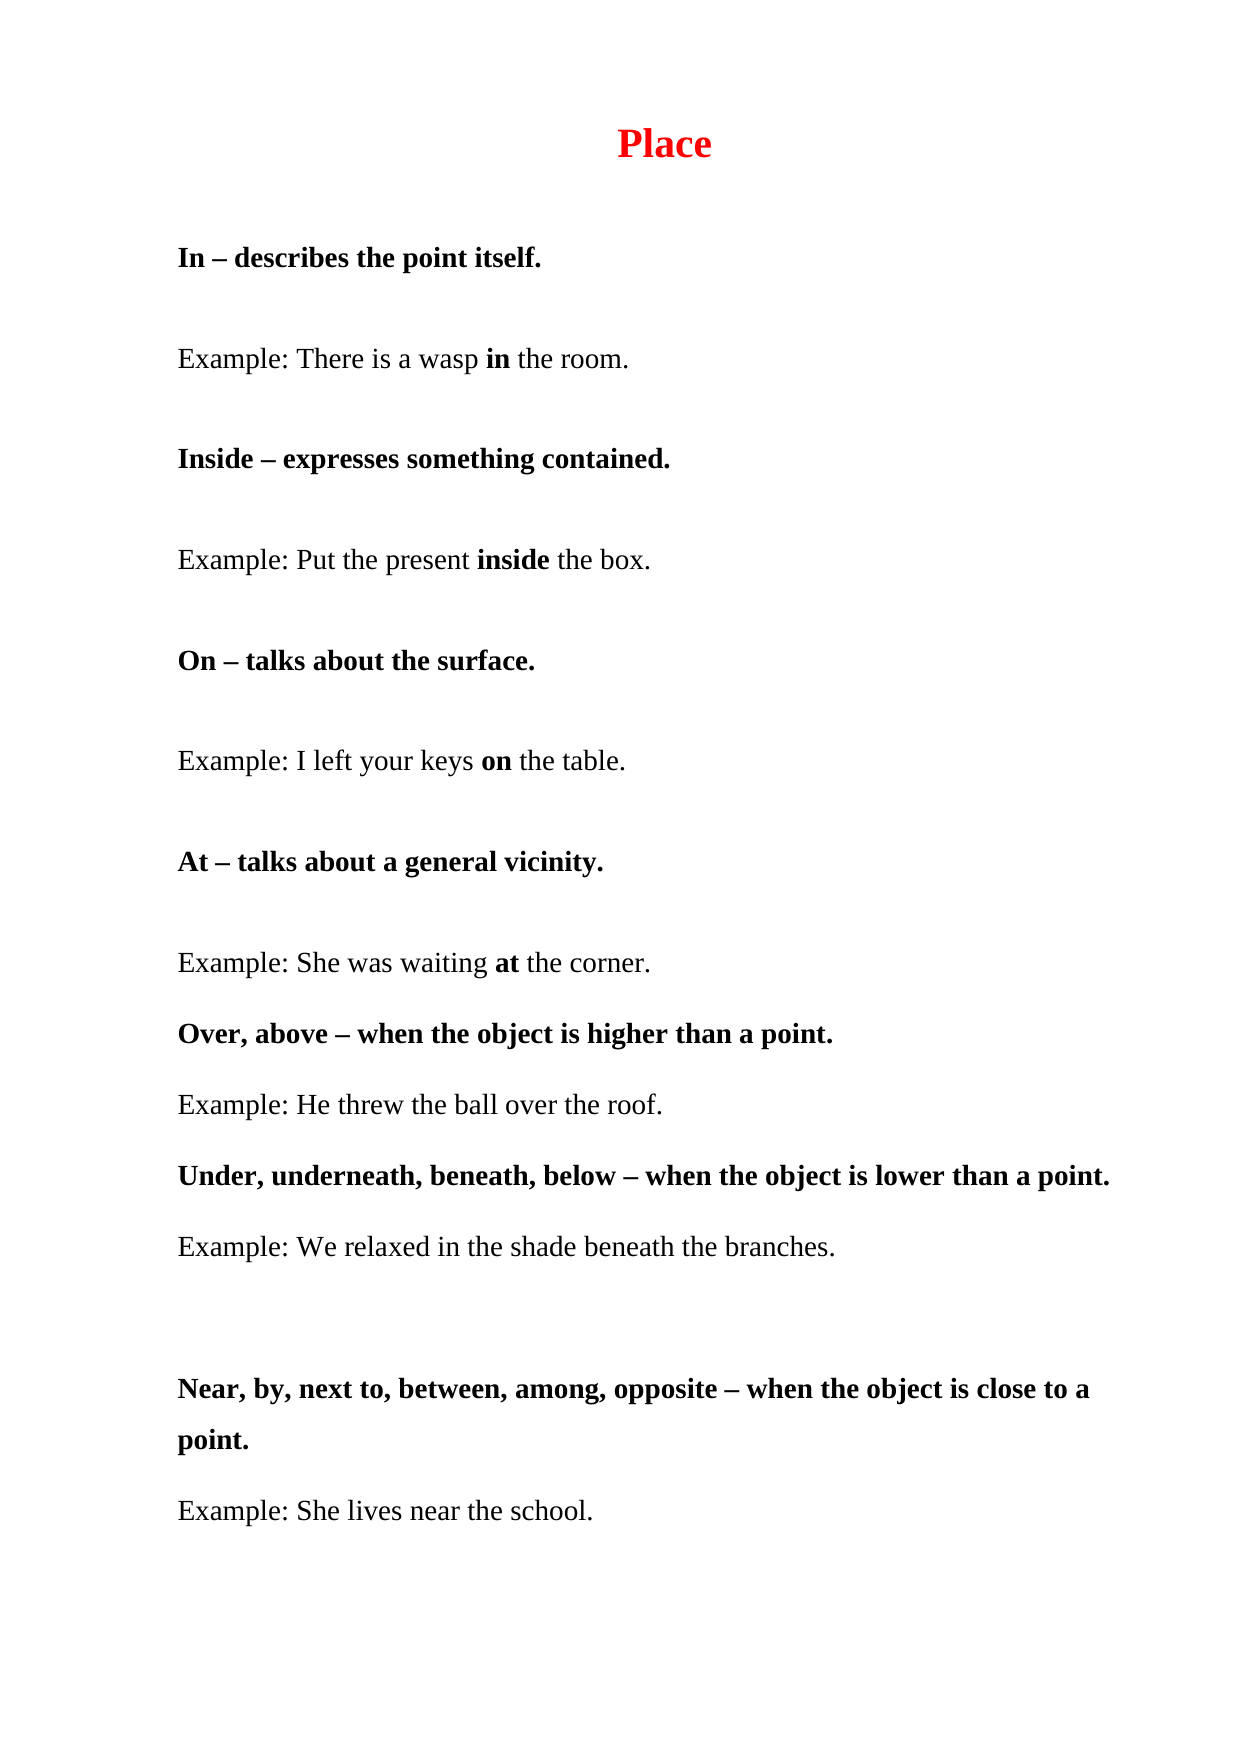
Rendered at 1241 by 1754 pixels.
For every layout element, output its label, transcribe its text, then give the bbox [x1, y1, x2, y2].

text On – talks about the surface. [177, 643, 1152, 676]
text Example: I left your keys on the table. [177, 743, 1152, 777]
text Near, by, next to, between, among, opposite – when the object is close to a point. [177, 1372, 1152, 1455]
text Under, underneath, beneath, below – when the object is lower than a point. [177, 1158, 1152, 1192]
text Example: Put the present inside the box. [177, 542, 1152, 576]
text Example: She was waiting at the corner. [177, 945, 1152, 978]
text Over, above – when the object is higher than a point. [177, 1016, 1152, 1049]
text Example: He threw the ball over the roof. [177, 1087, 1152, 1121]
text Example: There is a wasp in the room. [177, 341, 1152, 374]
text In – describes the point itself. [177, 240, 1152, 274]
text Example: She lives near the school. [177, 1493, 1152, 1527]
text Place [177, 118, 1152, 166]
text At – talks about a general vicinity. [177, 844, 1152, 878]
text Example: We relaxed in the shade beneath the branches. [177, 1229, 1152, 1263]
text Inside – expresses something contained. [177, 442, 1152, 475]
